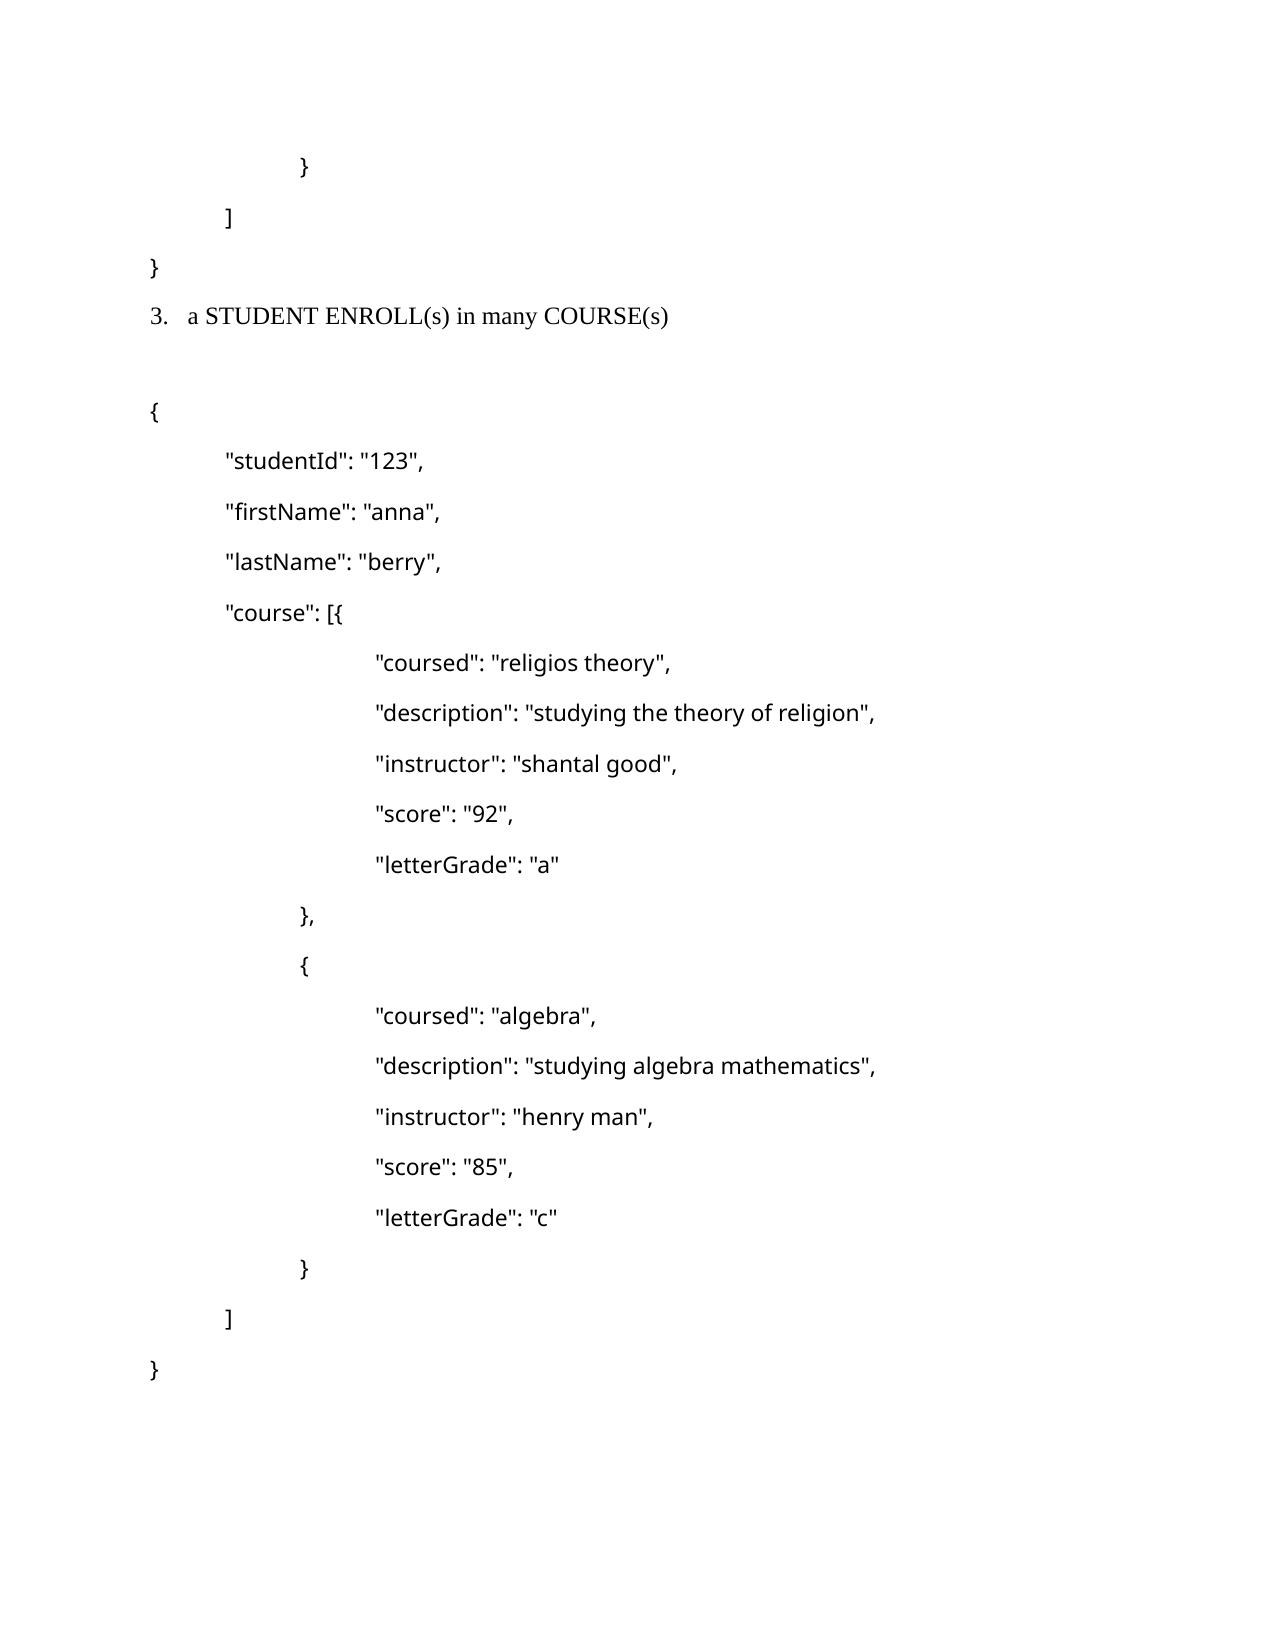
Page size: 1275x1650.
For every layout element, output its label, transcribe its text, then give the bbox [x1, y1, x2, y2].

text "letterGrade": "a" [150, 848, 1125, 880]
text { [150, 949, 1125, 981]
text "description": "studying algebra mathematics", [150, 1050, 1125, 1081]
text "coursed": "religios theory", [150, 647, 1125, 678]
text } [150, 1353, 1125, 1384]
text "course": [{ [150, 596, 1125, 628]
text "letterGrade": "c" [150, 1201, 1125, 1233]
text "lastName": "berry", [150, 546, 1125, 577]
text } [150, 150, 1125, 181]
text "studentId": "123", [150, 445, 1125, 476]
text "instructor": "henry man", [150, 1101, 1125, 1132]
text } [150, 1252, 1125, 1283]
text { [150, 395, 1125, 426]
text "description": "studying the theory of religion", [150, 697, 1125, 728]
text ] [150, 1302, 1125, 1333]
text "score": "92", [150, 798, 1125, 829]
text }, [150, 899, 1125, 930]
list a STUDENT ENROLL(s) in many COURSE(s) [150, 301, 1125, 330]
text ] [150, 200, 1125, 232]
text "coursed": "algebra", [150, 1000, 1125, 1031]
text "instructor": "shantal good", [150, 748, 1125, 779]
text "firstName": "anna", [150, 496, 1125, 527]
text } [150, 251, 1125, 282]
text "score": "85", [150, 1151, 1125, 1182]
